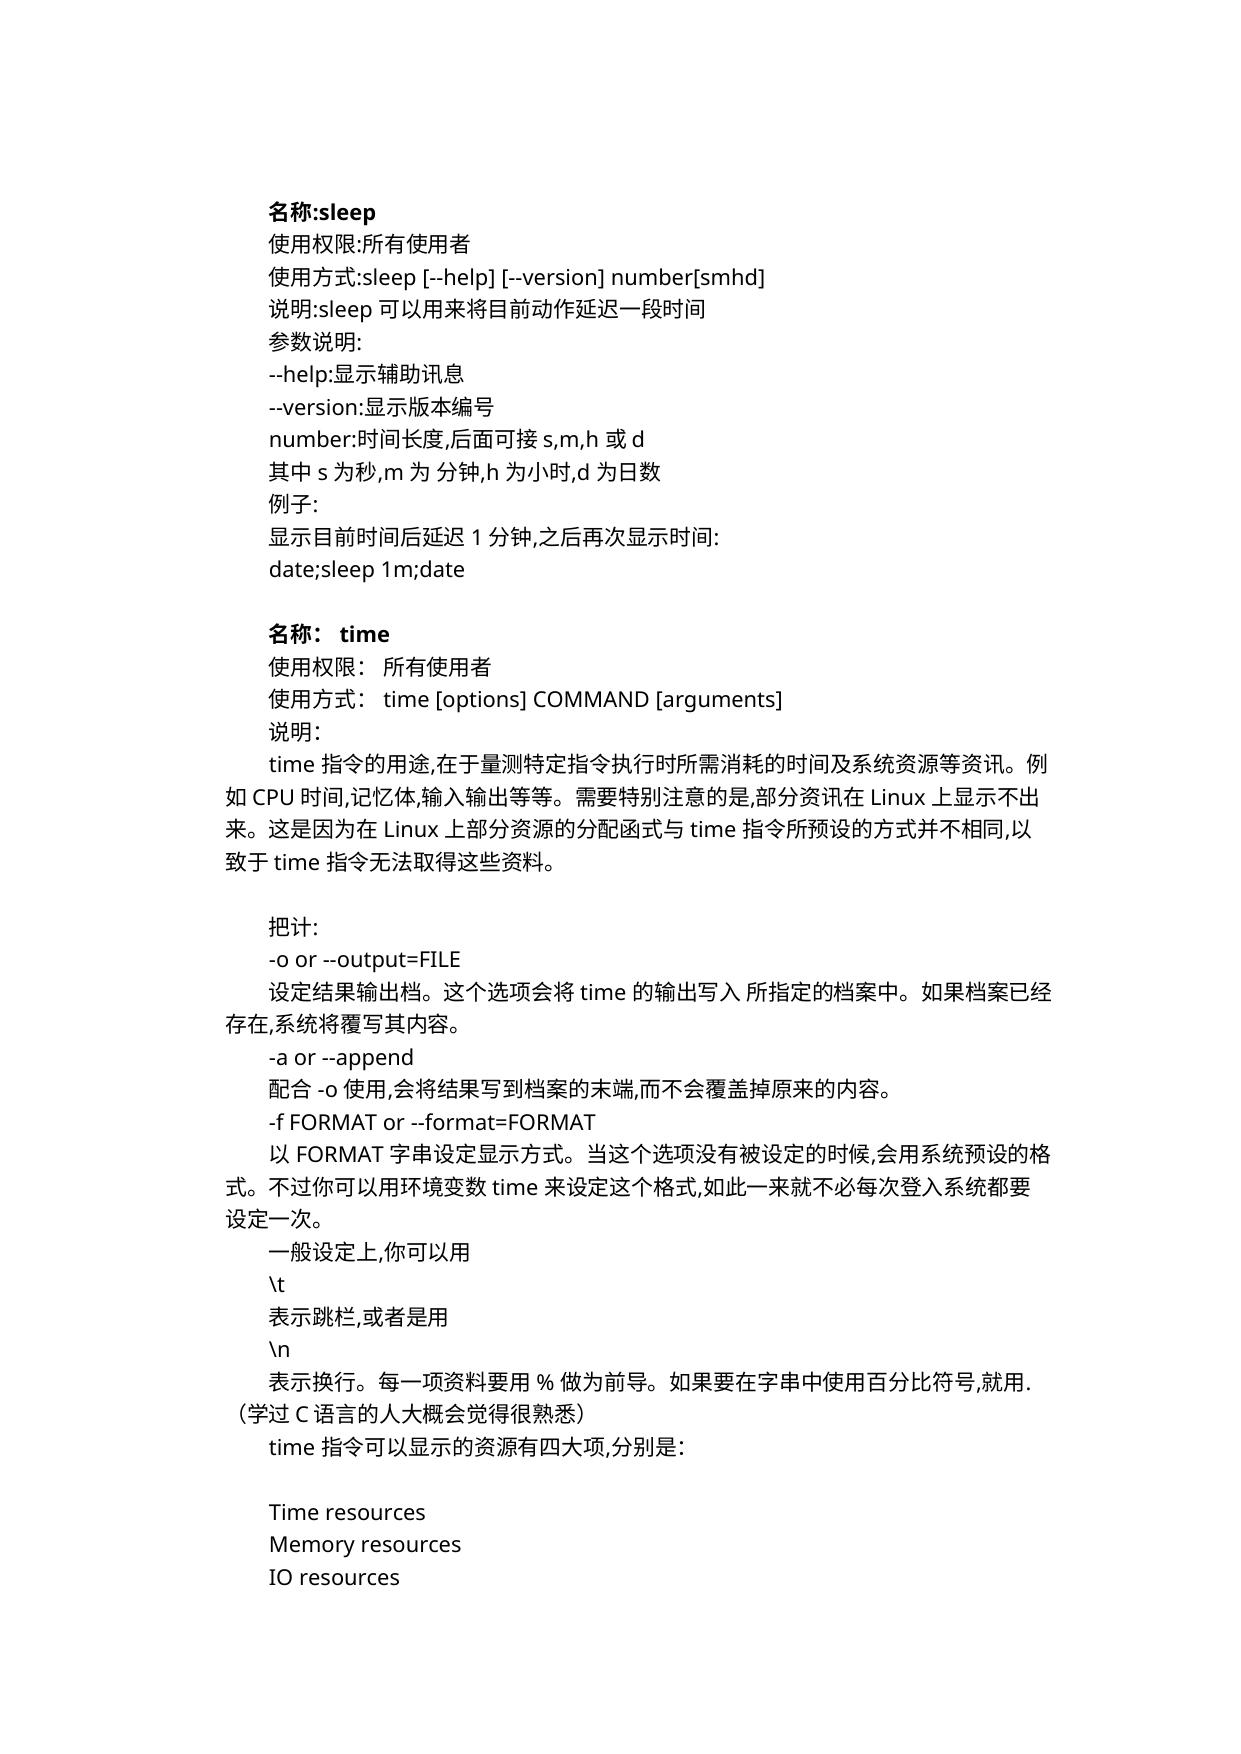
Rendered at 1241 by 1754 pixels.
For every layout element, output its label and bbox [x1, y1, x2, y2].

text [225, 162, 1053, 1592]
